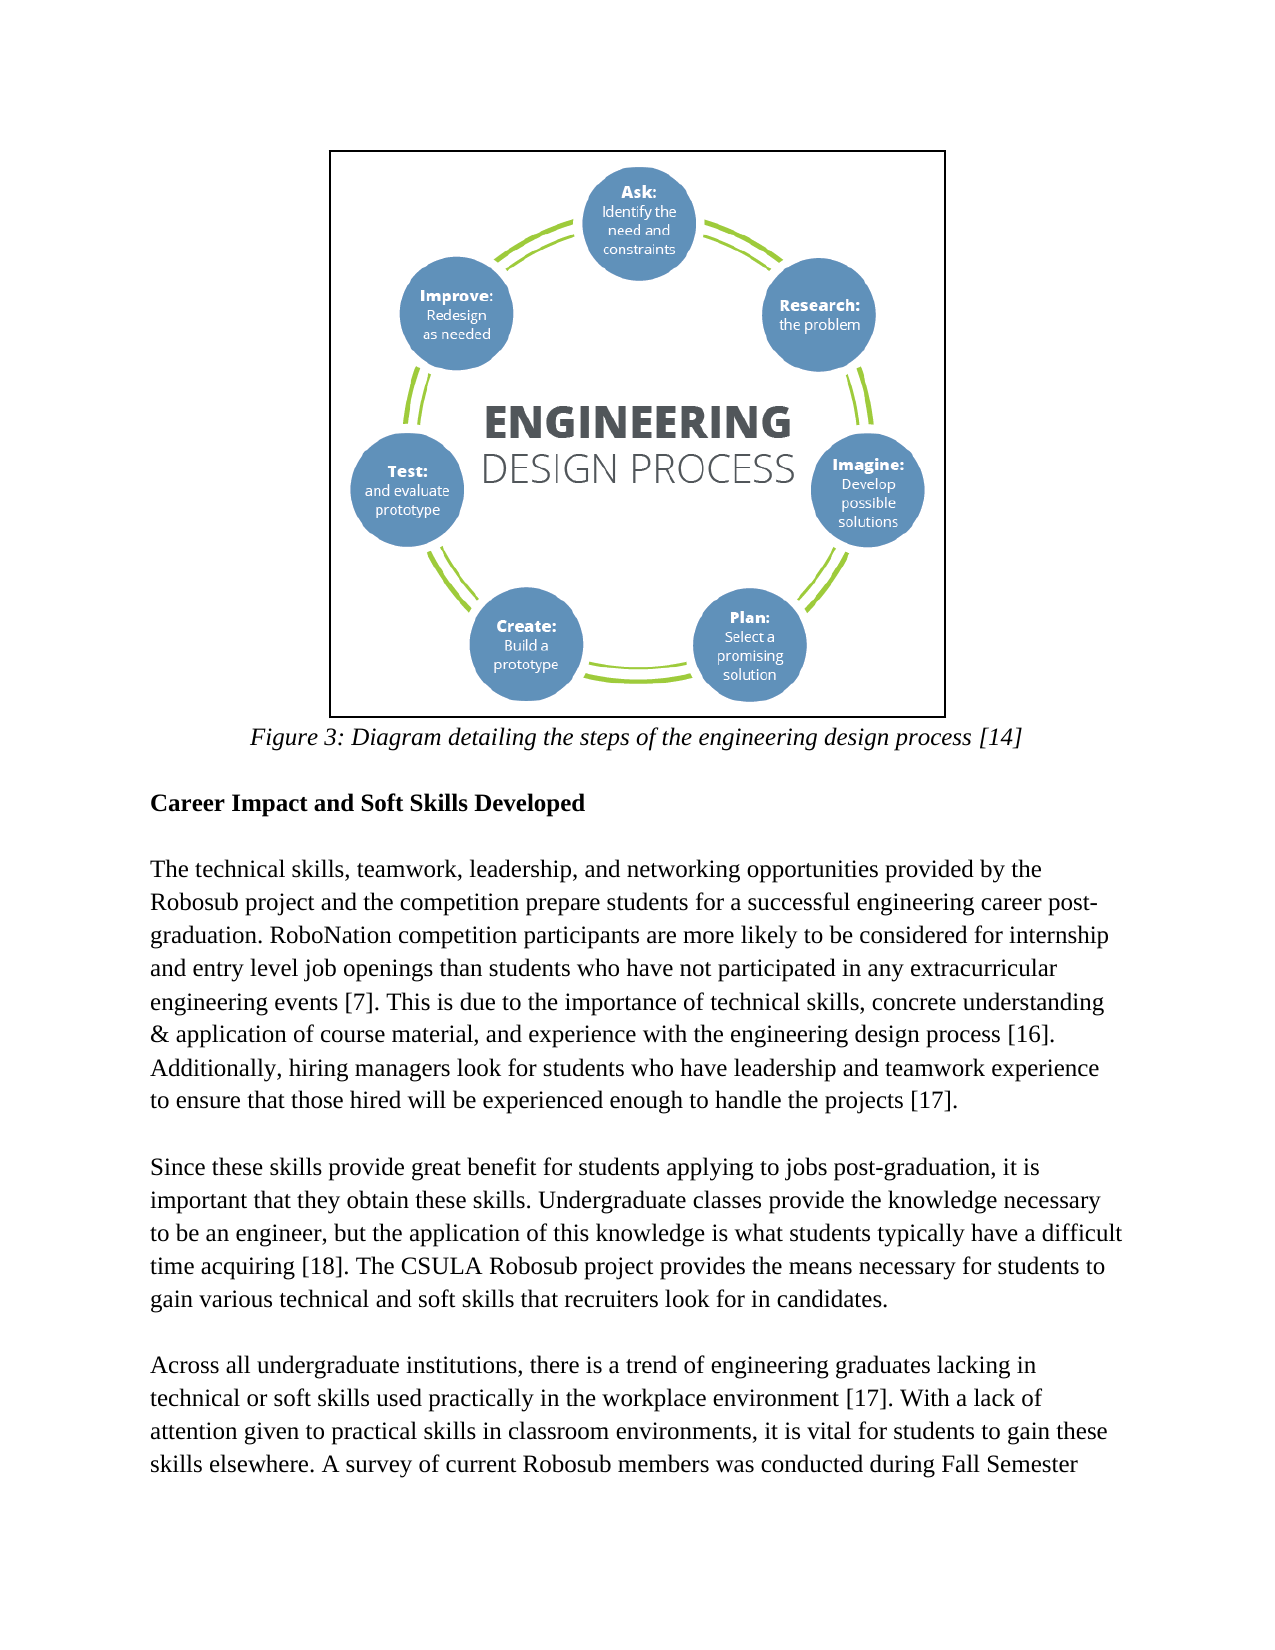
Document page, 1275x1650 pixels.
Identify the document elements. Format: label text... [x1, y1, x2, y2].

text Since these skills provide great benefit for students applying to jobs post-graduation, it is important that they obtain these skills. Undergraduate classes provide the knowledge necessary to be an engineer, but the application of this knowledge is what students typically have a difficult time acquiring [18]. The CSULA Robosub project provides the means necessary for students to gain various technical and soft skills that recruiters look for in candidates. [150, 1152, 1125, 1312]
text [150, 1350, 1125, 1478]
text The technical skills, teamwork, leadership, and networking opportunities provided by the Robosub project and the competition prepare students for a successful engineering career post-graduation. RoboNation competition participants are more likely to be considered for internship and entry level job openings than students who have not participated in any extracurricular engineering events [7]. This is due to the importance of technical skills, concrete understanding & application of course material, and experience with the engineering design process [16]. Additionally, hiring managers look for students who have leadership and teamwork experience to ensure that those hired will be experienced enough to handle the projects [17]. [150, 854, 1125, 1114]
text Figure 3: Diagram detailing the steps of the engineering design process [14] [150, 722, 1125, 751]
text Career Impact and Soft Skills Developed [150, 788, 1125, 817]
picture [331, 152, 944, 716]
